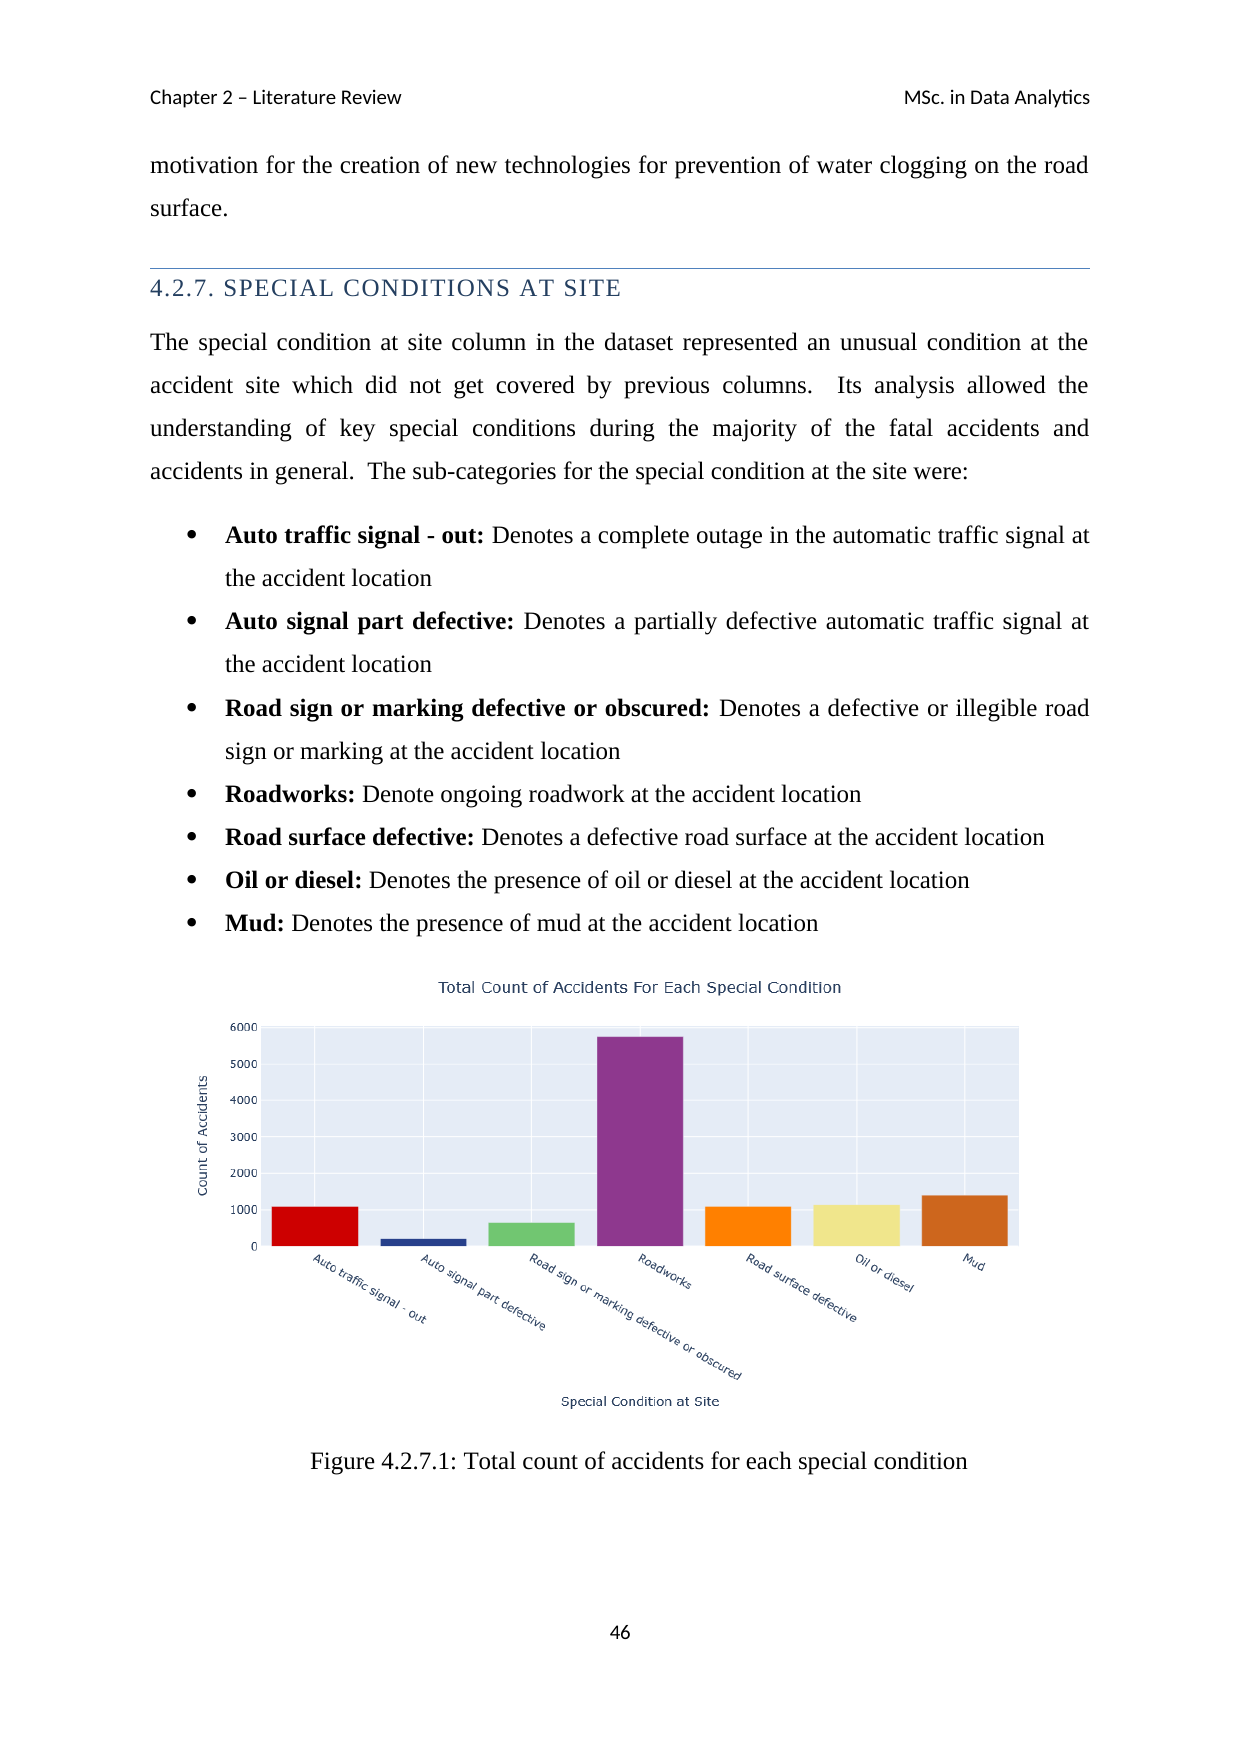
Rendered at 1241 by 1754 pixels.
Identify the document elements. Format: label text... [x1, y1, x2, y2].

list Road sign or marking defective or obscured: Denotes a defective or illegible road sign or marking at the accident location [187, 693, 1090, 764]
list Auto signal part defective: Denotes a partially defective automatic traffic signal at the accident location [187, 606, 1090, 678]
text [150, 150, 1090, 222]
list Roadworks: Denote ongoing roadwork at the accident location [187, 779, 1090, 808]
picture [154, 972, 1086, 1413]
list Oil or diesel: Denotes the presence of oil or diesel at the accident location [187, 865, 1090, 894]
subtitle 4.2.7. Special Conditions at Site [150, 269, 1090, 302]
list Mud: Denotes the presence of mud at the accident location [187, 908, 1090, 937]
text The special condition at site column in the dataset represented an unusual condition at the accident site which did not get covered by previous columns. Its analysis allowed the understanding of key special conditions during the majority of the fatal accidents and accidents in general. The sub-categories for the special condition at the site were: [150, 327, 1090, 485]
list Auto traffic signal - out: Denotes a complete outage in the automatic traffic signal at the accident location [187, 520, 1090, 592]
list Total count of accidents for each special condition [187, 1446, 1090, 1474]
list Road surface defective: Denotes a defective road surface at the accident location [187, 822, 1090, 851]
